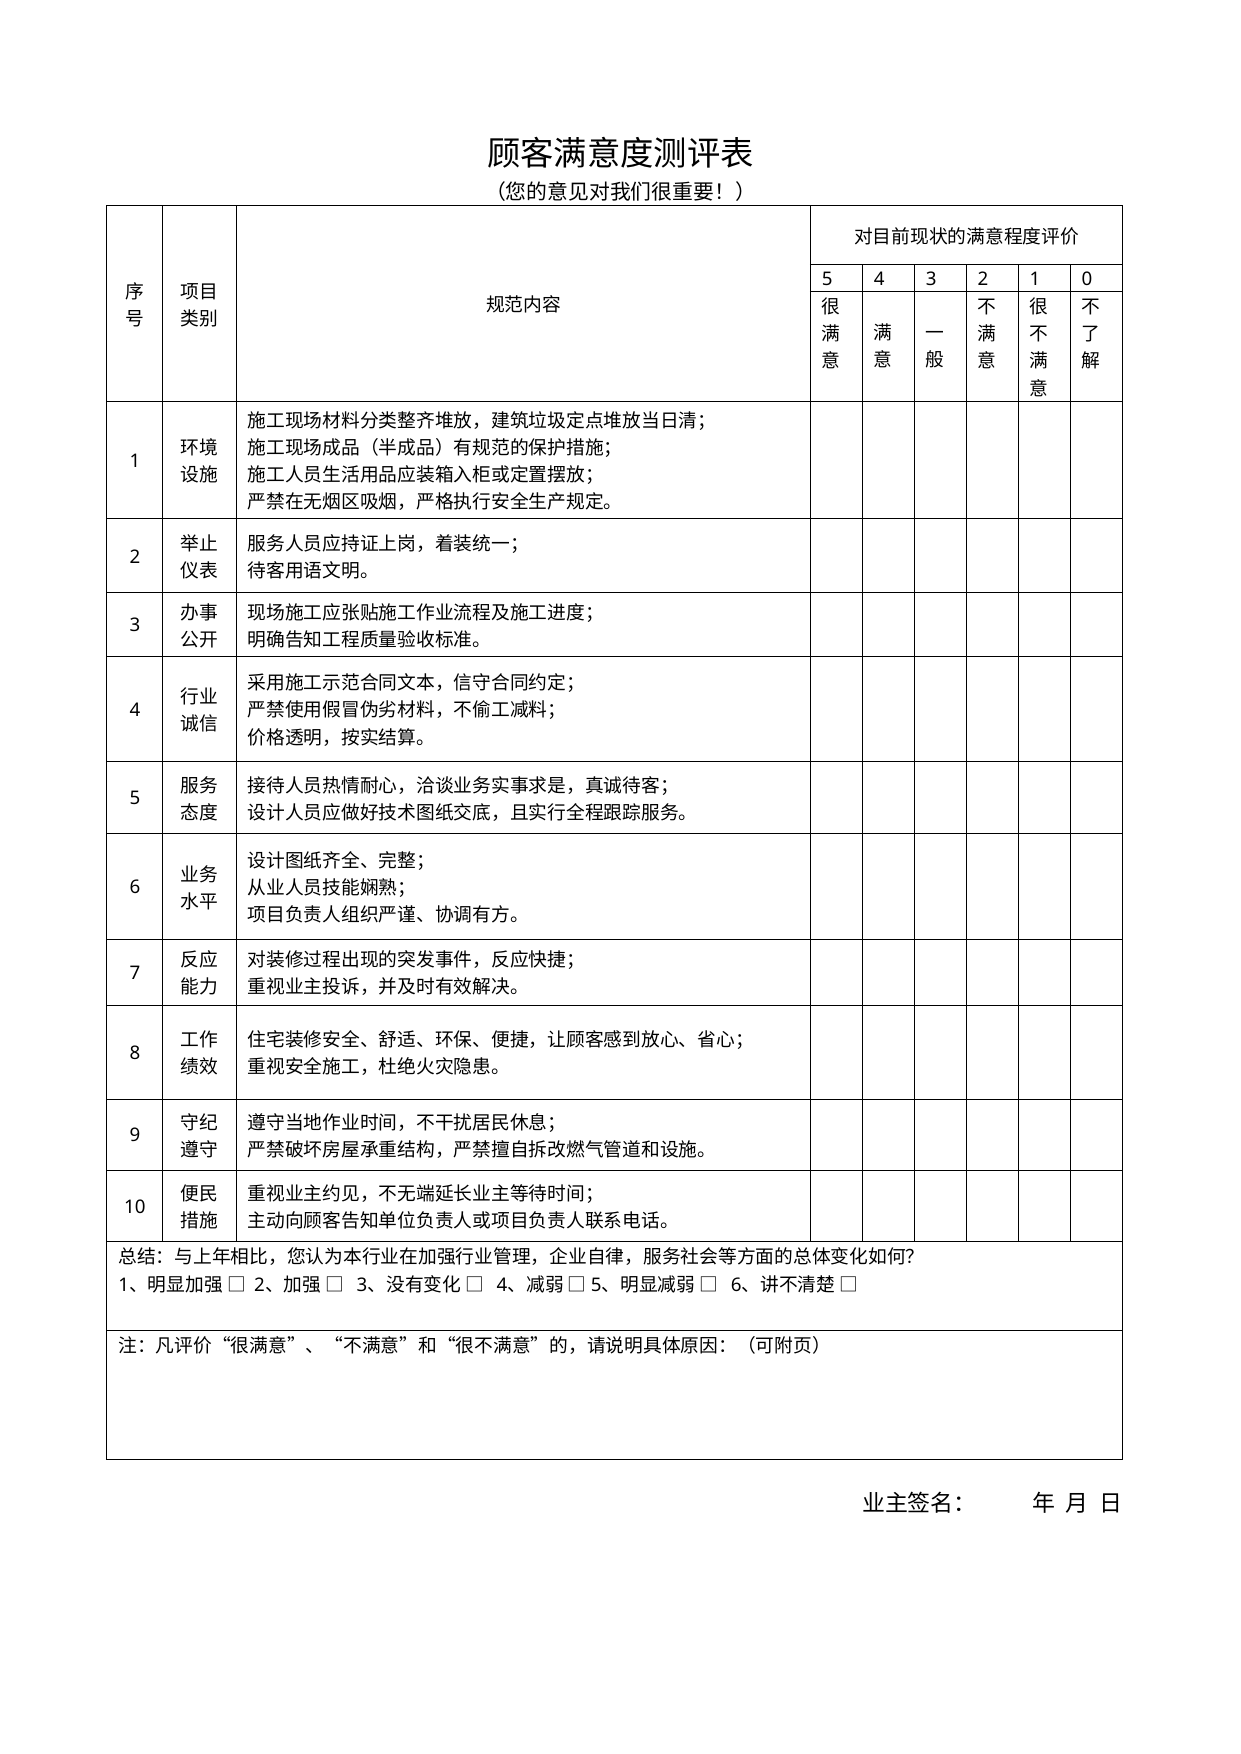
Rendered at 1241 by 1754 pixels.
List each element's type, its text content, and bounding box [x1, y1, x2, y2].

table_cell 很满意 [811, 292, 862, 401]
table_cell [967, 593, 1018, 656]
table_cell [915, 1100, 966, 1170]
table_header 项目类别 [163, 206, 236, 401]
table_cell 守纪 遵守 [163, 1100, 236, 1170]
table_cell 不满意 [967, 292, 1018, 401]
table_header 对目前现状的满意程度评价 [811, 206, 1122, 264]
table_cell 一般 [915, 292, 966, 401]
table_cell 5 [811, 265, 862, 291]
table_cell [967, 1006, 1018, 1098]
table_cell [1071, 834, 1122, 938]
table_cell [811, 1171, 862, 1241]
table_cell [1019, 519, 1070, 592]
table_cell [863, 762, 914, 833]
table_cell [811, 1100, 862, 1170]
table_cell 2 [967, 265, 1018, 291]
table_cell [915, 519, 966, 592]
table_cell 办事 公开 [163, 593, 236, 656]
table_cell 很不满意 [1019, 292, 1070, 401]
table_cell [915, 402, 966, 518]
table_cell [863, 519, 914, 592]
table_cell 总结：与上年相比，您认为本行业在加强行业管理，企业自律，服务社会等方面的总体变化如何？ 1、明显加强 □ 2、加强 □ 3、没有变化 □ 4、减弱 □ 5、明显减弱 □ 6、讲不清楚 □ [107, 1242, 1122, 1330]
table_cell [863, 1006, 914, 1098]
table_cell [1019, 657, 1070, 761]
text 顾客满意度测评表 [118, 127, 1122, 175]
table_cell [967, 834, 1018, 938]
table_cell 接待人员热情耐心，洽谈业务实事求是，真诚待客； 设计人员应做好技术图纸交底，且实行全程跟踪服务。 [237, 762, 810, 833]
table_cell [1071, 519, 1122, 592]
table_cell 4 [863, 265, 914, 291]
text （您的意见对我们很重要！） [118, 175, 1122, 205]
table_cell [1071, 657, 1122, 761]
text 业主签名： 年 月 日 [118, 1485, 1122, 1518]
table_cell 8 [107, 1006, 162, 1098]
table_cell [1019, 834, 1070, 938]
table_cell [1071, 1171, 1122, 1241]
table_header 序号 [107, 206, 162, 401]
table_header 规范内容 [237, 206, 810, 401]
table_cell [915, 657, 966, 761]
table_cell 服务人员应持证上岗，着装统一； 待客用语文明。 [237, 519, 810, 592]
table_cell [811, 1006, 862, 1098]
table_cell [967, 519, 1018, 592]
table_cell [811, 519, 862, 592]
table_cell [967, 1171, 1018, 1241]
table_cell 4 [107, 657, 162, 761]
table_cell [1071, 940, 1122, 1004]
table_cell [1071, 402, 1122, 518]
table_cell [967, 402, 1018, 518]
table_cell [863, 593, 914, 656]
table_cell 3 [915, 265, 966, 291]
table_cell 0 [1071, 265, 1122, 291]
table_cell [1071, 593, 1122, 656]
table_cell 3 [107, 593, 162, 656]
table_cell [811, 834, 862, 938]
table_cell 9 [107, 1100, 162, 1170]
table_cell 工作 绩效 [163, 1006, 236, 1098]
table_cell 10 [107, 1171, 162, 1241]
table_cell [967, 1100, 1018, 1170]
table_cell [915, 940, 966, 1004]
table_cell 不了解 [1071, 292, 1122, 401]
table_cell [1019, 940, 1070, 1004]
table_cell [863, 1171, 914, 1241]
table_cell 1 [1019, 265, 1070, 291]
table_cell [967, 762, 1018, 833]
table_cell 对装修过程出现的突发事件，反应快捷； 重视业主投诉，并及时有效解决。 [237, 940, 810, 1004]
table_cell 便民 措施 [163, 1171, 236, 1241]
table_cell 2 [107, 519, 162, 592]
table_cell [863, 657, 914, 761]
table_cell [1019, 762, 1070, 833]
table_cell 满意 [863, 292, 914, 401]
table_cell [915, 834, 966, 938]
table_cell 注：凡评价“很满意”、“不满意”和“很不满意”的，请说明具体原因：（可附页） [107, 1331, 1122, 1459]
table_cell [863, 402, 914, 518]
table_cell 1 [107, 402, 162, 518]
table_cell [863, 940, 914, 1004]
table_cell 住宅装修安全、舒适、环保、便捷，让顾客感到放心、省心； 重视安全施工，杜绝火灾隐患。 [237, 1006, 810, 1098]
table_cell [811, 762, 862, 833]
table_cell 服务 态度 [163, 762, 236, 833]
table_cell [863, 834, 914, 938]
table_cell 7 [107, 940, 162, 1004]
table_cell [1019, 1171, 1070, 1241]
table_cell 重视业主约见，不无端延长业主等待时间； 主动向顾客告知单位负责人或项目负责人联系电话。 [237, 1171, 810, 1241]
table_cell [863, 1100, 914, 1170]
table_cell 设计图纸齐全、完整； 从业人员技能娴熟； 项目负责人组织严谨、协调有方。 [237, 834, 810, 938]
table_cell 6 [107, 834, 162, 938]
table_cell [811, 657, 862, 761]
table_cell [1071, 762, 1122, 833]
table_cell [1019, 402, 1070, 518]
table_cell 环境 设施 [163, 402, 236, 518]
table_cell 举止 仪表 [163, 519, 236, 592]
table_cell [811, 940, 862, 1004]
table_cell [1071, 1100, 1122, 1170]
table_cell 反应 能力 [163, 940, 236, 1004]
table_cell 业务 水平 [163, 834, 236, 938]
table_cell [915, 762, 966, 833]
table_cell [1071, 1006, 1122, 1098]
table_cell [915, 1006, 966, 1098]
table_cell 现场施工应张贴施工作业流程及施工进度； 明确告知工程质量验收标准。 [237, 593, 810, 656]
table_cell 施工现场材料分类整齐堆放，建筑垃圾定点堆放当日清； 施工现场成品（半成品）有规范的保护措施； 施工人员生活用品应装箱入柜或定置摆放； 严禁在无烟区吸烟，严格执行安全生产规定。 [237, 402, 810, 518]
table_cell [1019, 593, 1070, 656]
table_cell [967, 940, 1018, 1004]
table_cell [915, 593, 966, 656]
table_cell 采用施工示范合同文本，信守合同约定； 严禁使用假冒伪劣材料，不偷工减料； 价格透明，按实结算。 [237, 657, 810, 761]
table_cell 5 [107, 762, 162, 833]
table_cell [1019, 1100, 1070, 1170]
table_cell [1019, 1006, 1070, 1098]
table_cell [811, 402, 862, 518]
table_cell [915, 1171, 966, 1241]
table_cell 遵守当地作业时间，不干扰居民休息； 严禁破坏房屋承重结构，严禁擅自拆改燃气管道和设施。 [237, 1100, 810, 1170]
table_cell 行业 诚信 [163, 657, 236, 761]
table_cell [811, 593, 862, 656]
table_cell [967, 657, 1018, 761]
